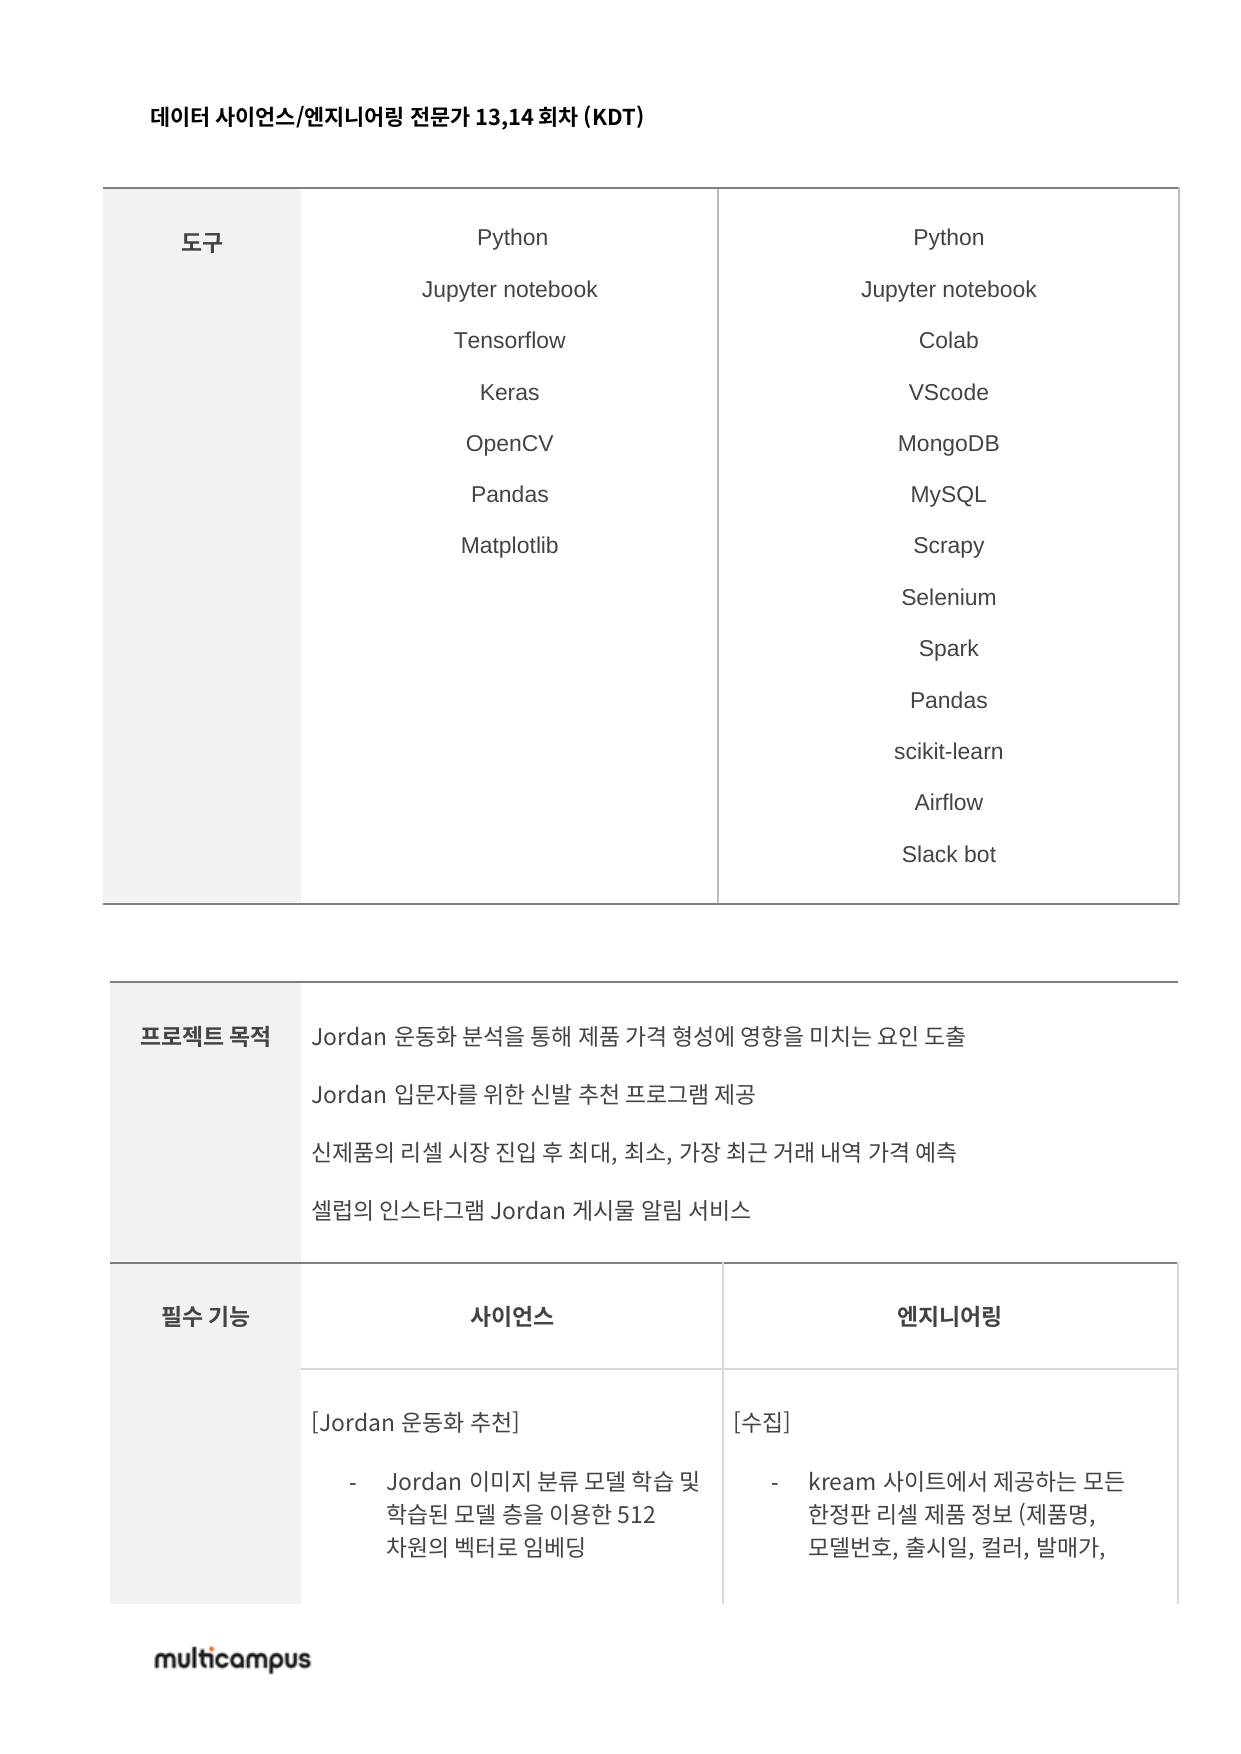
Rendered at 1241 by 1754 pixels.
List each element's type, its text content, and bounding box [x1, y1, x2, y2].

picture [150, 1639, 313, 1676]
table_header [301, 983, 1178, 1262]
table_cell [301, 1370, 722, 1604]
table_cell [724, 1370, 1177, 1604]
table_cell [724, 1264, 1177, 1368]
table_cell Python Jupyter notebook Colab VScode MongoDB MySQL Scrapy Selenium Spark Pandas scikit-learn Airflow Slack bot [719, 189, 1178, 902]
table_cell [103, 189, 301, 902]
table_cell [301, 1264, 722, 1368]
table_cell [110, 1264, 301, 1604]
table_cell Python Jupyter notebook Tensorflow Keras OpenCV Pandas Matplotlib [301, 189, 717, 902]
table_header [110, 983, 301, 1262]
